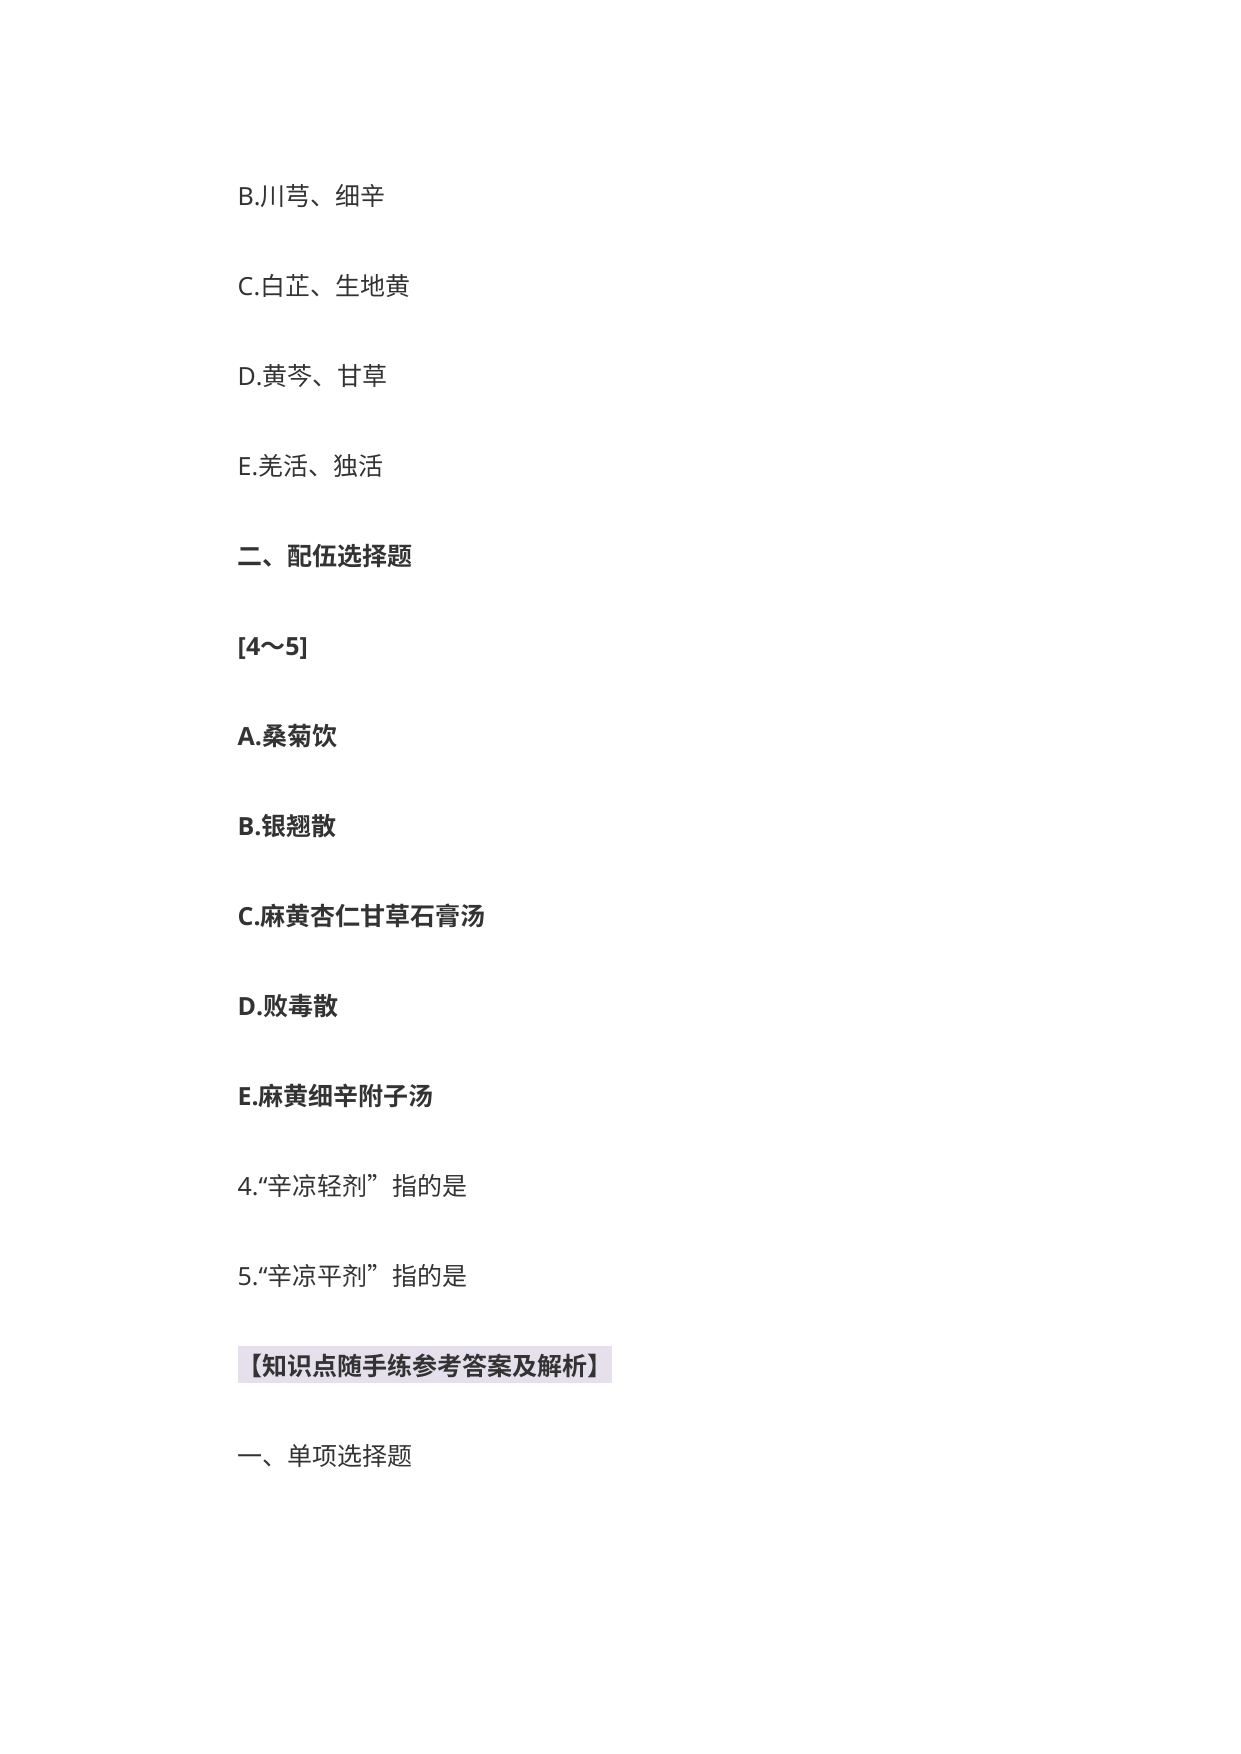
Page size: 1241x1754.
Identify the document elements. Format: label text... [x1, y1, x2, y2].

text 一、单项选择题 [187, 1422, 1053, 1487]
text 4.“辛凉轻剂”指的是 [187, 1152, 1053, 1217]
text A.桑菊饮 [187, 702, 1053, 767]
text D.黄芩、甘草 [187, 342, 1053, 407]
text B.银翘散 [187, 792, 1053, 857]
text 5.“辛凉平剂”指的是 [187, 1242, 1053, 1307]
text 【知识点随手练参考答案及解析】 [187, 1332, 1053, 1397]
text E.麻黄细辛附子汤 [187, 1062, 1053, 1127]
text D.败毒散 [187, 972, 1053, 1037]
text E.羌活、独活 [187, 432, 1053, 497]
text C.白芷、生地黄 [187, 252, 1053, 317]
text C.麻黄杏仁甘草石膏汤 [187, 882, 1053, 947]
text [4～5] [187, 612, 1053, 677]
text B.川芎、细辛 [187, 162, 1053, 227]
text 二、配伍选择题 [187, 522, 1053, 587]
